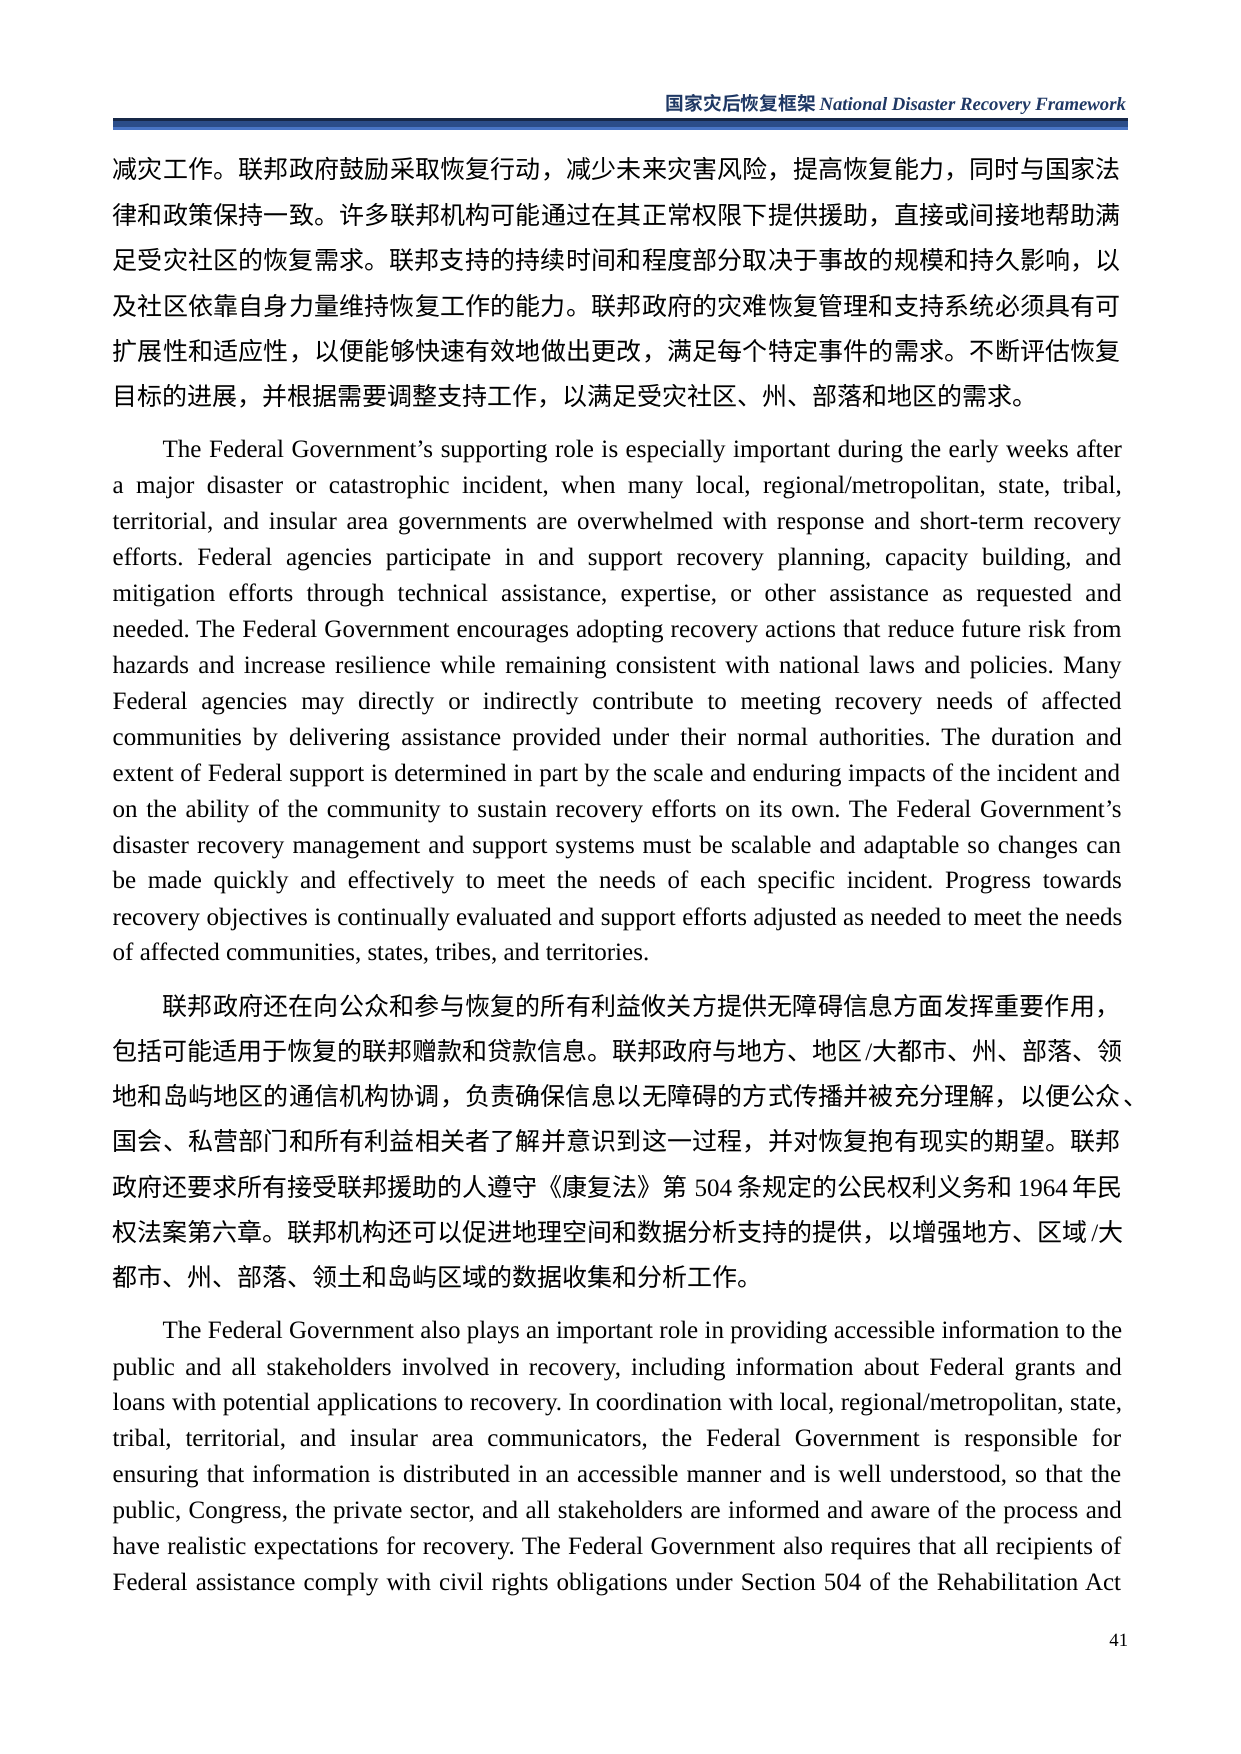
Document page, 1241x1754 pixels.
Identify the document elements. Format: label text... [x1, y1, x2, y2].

text The Federal Government’s supporting role is especially important during the early weeks after a major disaster or catastrophic incident, when many local, regional/metropolitan, state, tribal, territorial, and insular area governments are overwhelmed with response and short-term recovery efforts. Federal agencies participate in and support recovery planning, capacity building, and mitigation efforts through technical assistance, expertise, or other assistance as requested and needed. The Federal Government encourages adopting recovery actions that reduce future risk from hazards and increase resilience while remaining consistent with national laws and policies. Many Federal agencies may directly or indirectly contribute to meeting recovery needs of affected communities by delivering assistance provided under their normal authorities. The duration and extent of Federal support is determined in part by the scale and enduring impacts of the incident and on the ability of the community to sustain recovery efforts on its own. The Federal Government’s disaster recovery management and support systems must be scalable and adaptable so changes can be made quickly and effectively to meet the needs of each specific incident. Progress towards recovery objectives is continually evaluated and support efforts adjusted as needed to meet the needs of affected communities, states, tribes, and territories. [112, 434, 1123, 966]
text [112, 1316, 1123, 1596]
text 联邦政府还在向公众和参与恢复的所有利益攸关方提供无障碍信息方面发挥重要作用，包括可能适用于恢复的联邦赠款和贷款信息。联邦政府与地方、地区/大都市、州、部落、领地和岛屿地区的通信机构协调，负责确保信息以无障碍的方式传播并被充分理解，以便公众、国会、私营部门和所有利益相关者了解并意识到这一过程，并对恢复抱有现实的期望。联邦政府还要求所有接受联邦援助的人遵守《康复法》第504条规定的公民权利义务和1964年民权法案第六章。联邦机构还可以促进地理空间和数据分析支持的提供，以增强地方、区域/大都市、州、部落、领土和岛屿区域的数据收集和分析工作。 [112, 986, 1123, 1294]
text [112, 150, 1123, 413]
